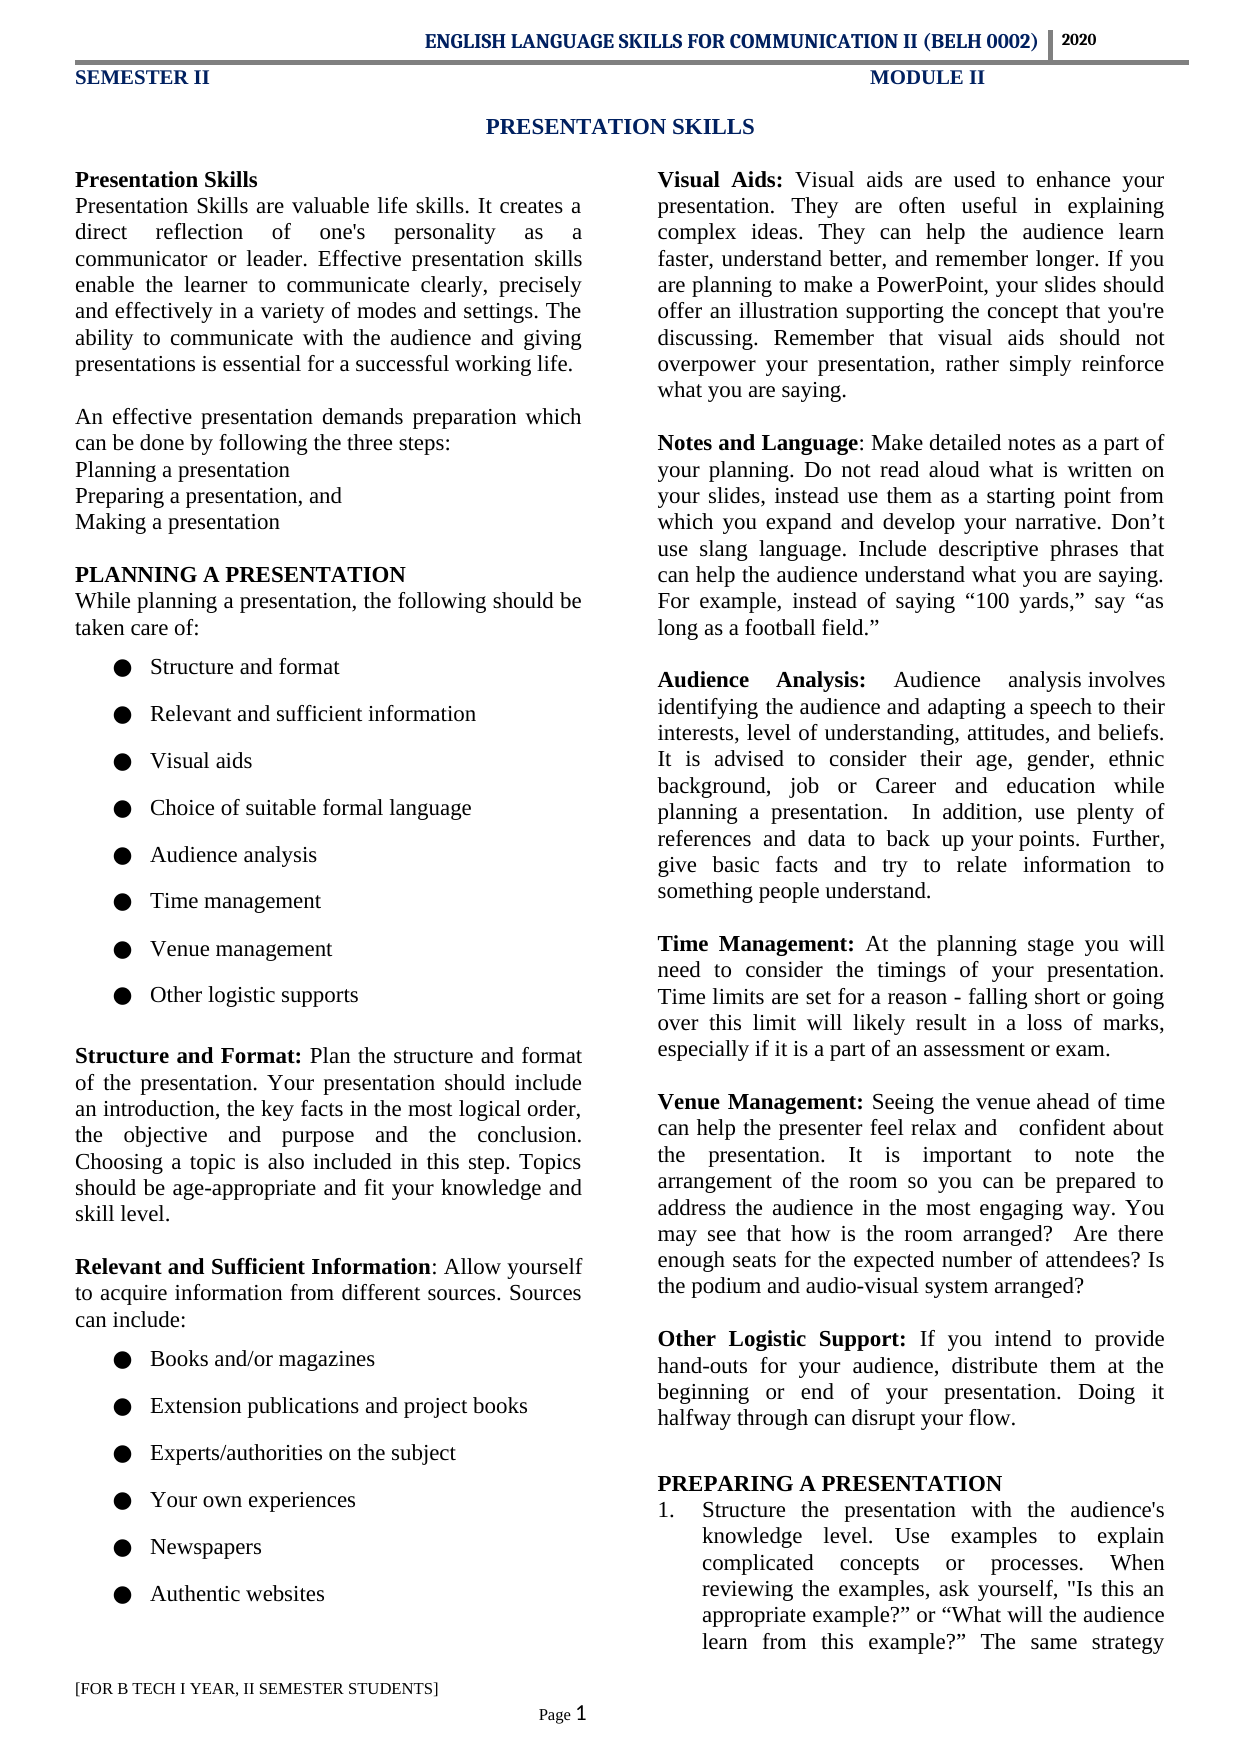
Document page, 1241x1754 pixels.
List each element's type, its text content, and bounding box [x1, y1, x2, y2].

list Authentic websites [112, 1567, 582, 1614]
list Relevant and sufficient information [112, 687, 582, 734]
text An effective presentation demands preparation which can be done by following the three steps: [75, 403, 582, 456]
text Making a presentation [75, 508, 582, 535]
text Audience Analysis: Audience analysis involves identifying the audience and adapting a speech to their interests, level of understanding, attitudes, and beliefs. It is advised to consider their age, gender, ethnic background, job or Career and education while planning a presentation. In addition, use plenty of references and data to back up your points. Further, give basic facts and try to relate information to something people understand. [657, 666, 1165, 904]
list Other logistic supports [112, 969, 582, 1016]
text Planning a presentation [75, 456, 582, 482]
text Presentation Skills are valuable life skills. It creates a direct reflection of one's personality as a communicator or leader. Effective presentation skills enable the learner to communicate clearly, precisely and effectively in a variety of modes and settings. The ability to communicate with the audience and giving presentations is essential for a successful working life. [75, 192, 582, 377]
text Relevant and Sufficient Information: Allow yourself to acquire information from different sources. Sources can include: [75, 1253, 582, 1332]
text Presentation Skills [75, 166, 582, 192]
list Time management [112, 875, 582, 922]
list Experts/authorities on the subject [112, 1426, 582, 1473]
list Structure and format [112, 640, 582, 687]
text Preparing a presentation, and [75, 482, 582, 508]
list Audience analysis [112, 828, 582, 875]
list Visual aids [112, 734, 582, 781]
text While planning a presentation, the following should be taken care of: [75, 587, 582, 640]
text Visual Aids: Visual aids are used to enhance your presentation. They are often useful in explaining complex ideas. They can help the audience learn faster, understand better, and remember longer. If you are planning to make a PowerPoint, your slides should offer an illustration supporting the concept that you're discussing. Remember that visual aids should not overpower your presentation, rather simply reinforce what you are saying. [657, 166, 1165, 403]
text Venue Management: Seeing the venue ahead of time can help the presenter feel relax and confident about the presentation. It is important to note the arrangement of the room so you can be prepared to address the audience in the most engaging way. You may see that how is the room arranged? Are there enough seats for the expected number of attendees? Is the podium and audio-visual system arranged? [657, 1088, 1165, 1299]
text PLANNING A PRESENTATION [75, 561, 582, 587]
text Structure and Format: Plan the structure and format of the presentation. Your presentation should include an introduction, the key facts in the most logical order, the objective and purpose and the conclusion. Choosing a topic is also included in this step. Topics should be age-appropriate and fit your knowledge and skill level. [75, 1042, 582, 1227]
list Your own experiences [112, 1473, 582, 1520]
text Other Logistic Support: If you intend to provide hand-outs for your audience, distribute them at the beginning or end of your presentation. Doing it halfway through can disrupt your flow. [657, 1325, 1165, 1431]
list Books and/or magazines [112, 1332, 582, 1379]
list Extension publications and project books [112, 1379, 582, 1426]
text Time Management: At the planning stage you will need to consider the timings of your presentation. Time limits are set for a reason - falling short or going over this limit will likely result in a loss of marks, especially if it is a part of an assessment or exam. [657, 930, 1165, 1062]
text PREPARING A PRESENTATION [657, 1469, 1165, 1496]
list Choice of suitable formal language [112, 781, 582, 828]
list Newspapers [112, 1520, 582, 1567]
text Notes and Language: Make detailed notes as a part of your planning. Do not read aloud what is written on your slides, instead use them as a starting point from which you expand and develop your narrative. Don’t use slang language. Include descriptive phrases that can help the audience understand what you are saying. For example, instead of saying “100 yards,” say “as long as a football field.” [657, 429, 1165, 640]
list Venue management [112, 922, 582, 969]
